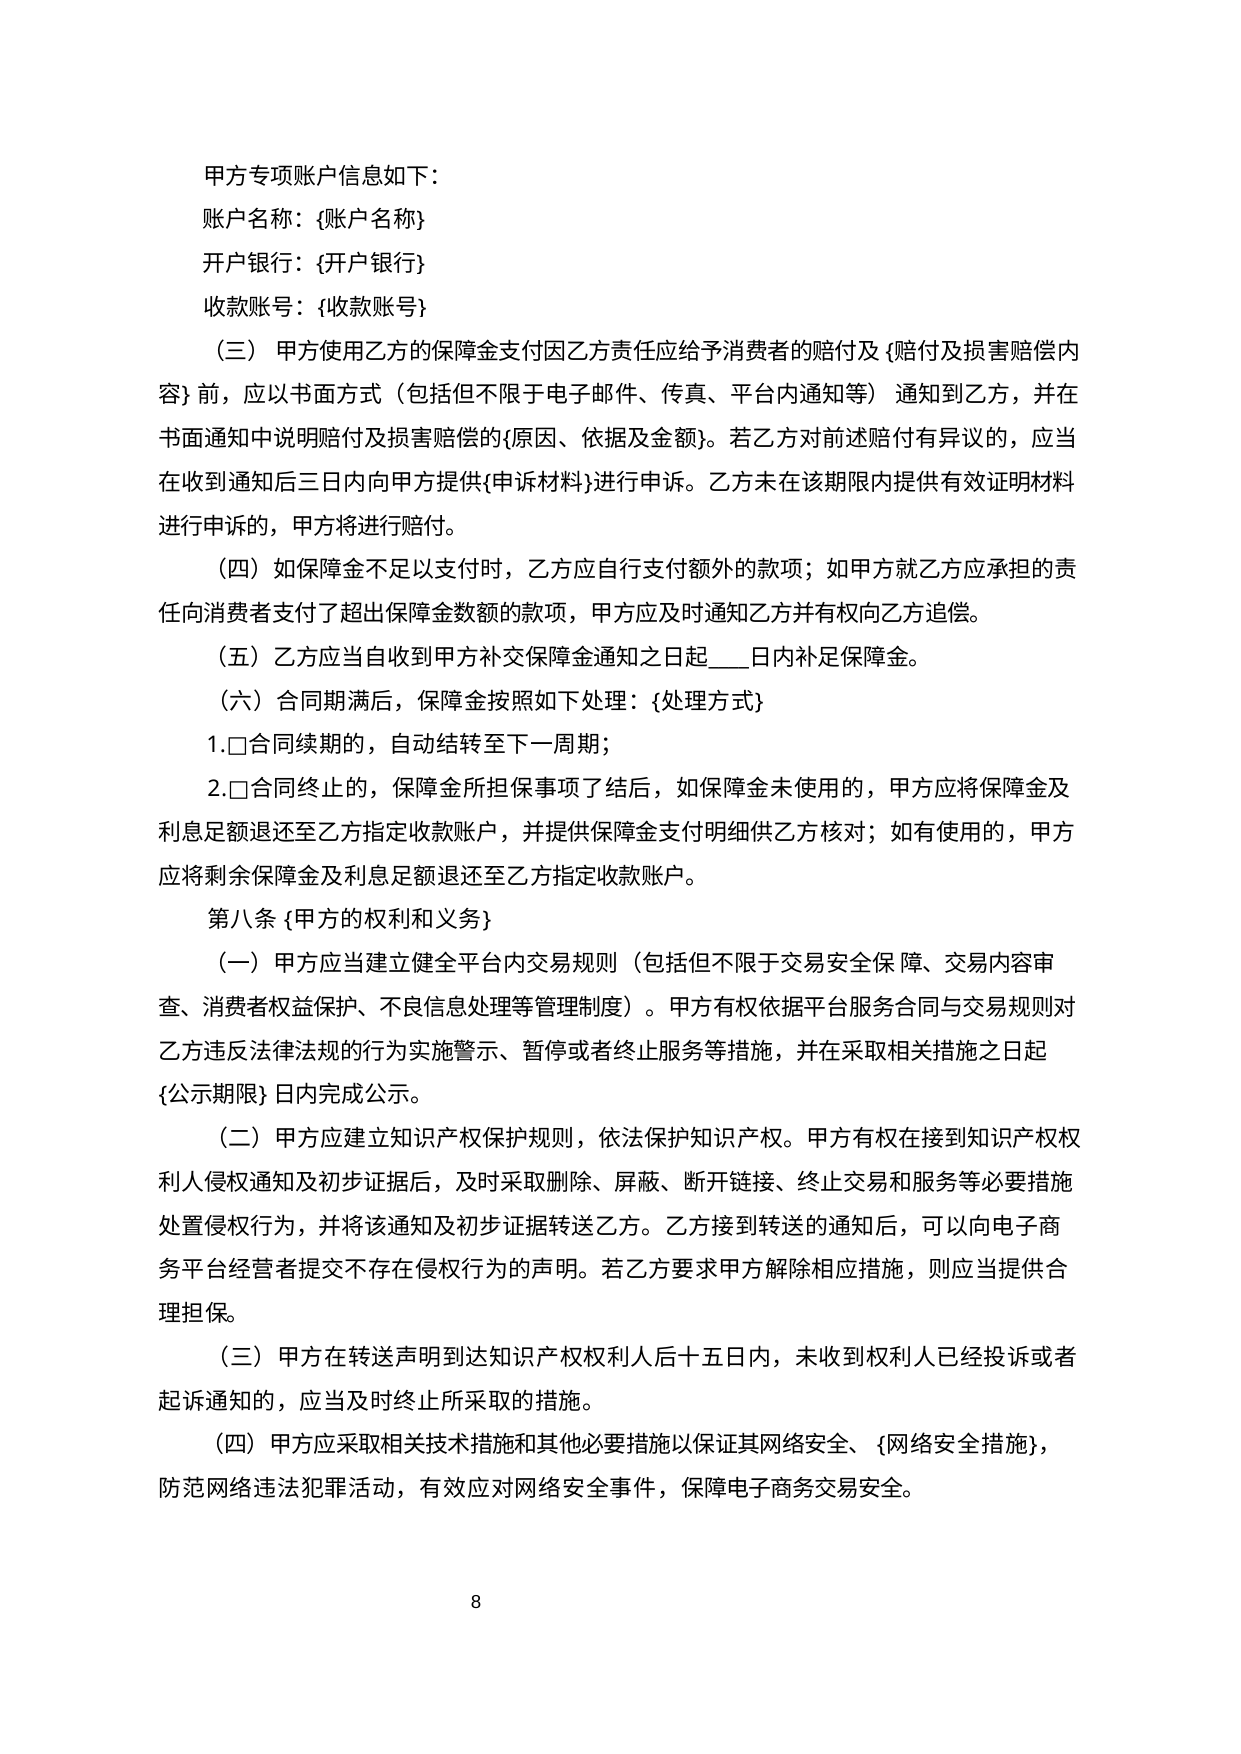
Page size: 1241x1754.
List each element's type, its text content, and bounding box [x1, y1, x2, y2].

text 2.□合同终止的，保障金所担保事项了结后，如保障金未使用的，甲方应将保障金及利息足额退还至乙方指定收款账户，并提供保障金支付明细供乙方核对；如有使用的，甲方应将剩余保障金及利息足额退还至乙方指定收款账户。 [158, 762, 1083, 893]
text （三） 甲方使用乙方的保障金支付因乙方责任应给予消费者的赔付及 {赔付及损害赔偿内容} 前，应以书面方式（包括但不限于电子邮件、传真、平台内通知等） 通知到乙方，并在书面通知中说明赔付及损害赔偿的{原因、依据及金额}。若乙方对前述赔付有异议的，应当在收到通知后三日内向甲方提供{申诉材料}进行申诉。乙方未在该期限内提供有效证明材料进行申诉的，甲方将进行赔付。 [158, 324, 1083, 543]
text 收款账号：{收款账号} [158, 280, 1083, 324]
text 甲方专项账户信息如下： [158, 149, 1083, 193]
text （四）如保障金不足以支付时，乙方应自行支付额外的款项；如甲方就乙方应承担的责任向消费者支付了超出保障金数额的款项，甲方应及时通知乙方并有权向乙方追偿。 [158, 543, 1083, 630]
text （一）甲方应当建立健全平台内交易规则（包括但不限于交易安全保 障、交易内容审查、消费者权益保护、不良信息处理等管理制度）。甲方有权依据平台服务合同与交易规则对乙方违反法律法规的行为实施警示、暂停或者终止服务等措施，并在采取相关措施之日起 {公示期限} 日内完成公示。 [158, 937, 1083, 1112]
text （二）甲方应建立知识产权保护规则，依法保护知识产权。甲方有权在接到知识产权权利人侵权通知及初步证据后，及时采取删除、屏蔽、断开链接、终止交易和服务等必要措施处置侵权行为，并将该通知及初步证据转送乙方。乙方接到转送的通知后，可以向电子商务平台经营者提交不存在侵权行为的声明。若乙方要求甲方解除相应措施，则应当提供合理担保。 [158, 1112, 1083, 1330]
text 第八条 {甲方的权利和义务} [158, 893, 1083, 937]
text （六）合同期满后，保障金按照如下处理：{处理方式} [158, 674, 1083, 718]
text （三）甲方在转送声明到达知识产权权利人后十五日内，未收到权利人已经投诉或者起诉通知的，应当及时终止所采取的措施。 [158, 1330, 1083, 1418]
text 1.□合同续期的，自动结转至下一周期； [158, 718, 1083, 762]
text 开户银行：{开户银行} [158, 237, 1083, 280]
text （五）乙方应当自收到甲方补交保障金通知之日起____日内补足保障金。 [158, 630, 1083, 674]
text （四）甲方应采取相关技术措施和其他必要措施以保证其网络安全、 {网络安全措施}，防范网络违法犯罪活动，有效应对网络安全事件，保障电子商务交易安全。 [158, 1418, 1083, 1505]
text 账户名称：{账户名称} [158, 193, 1083, 237]
